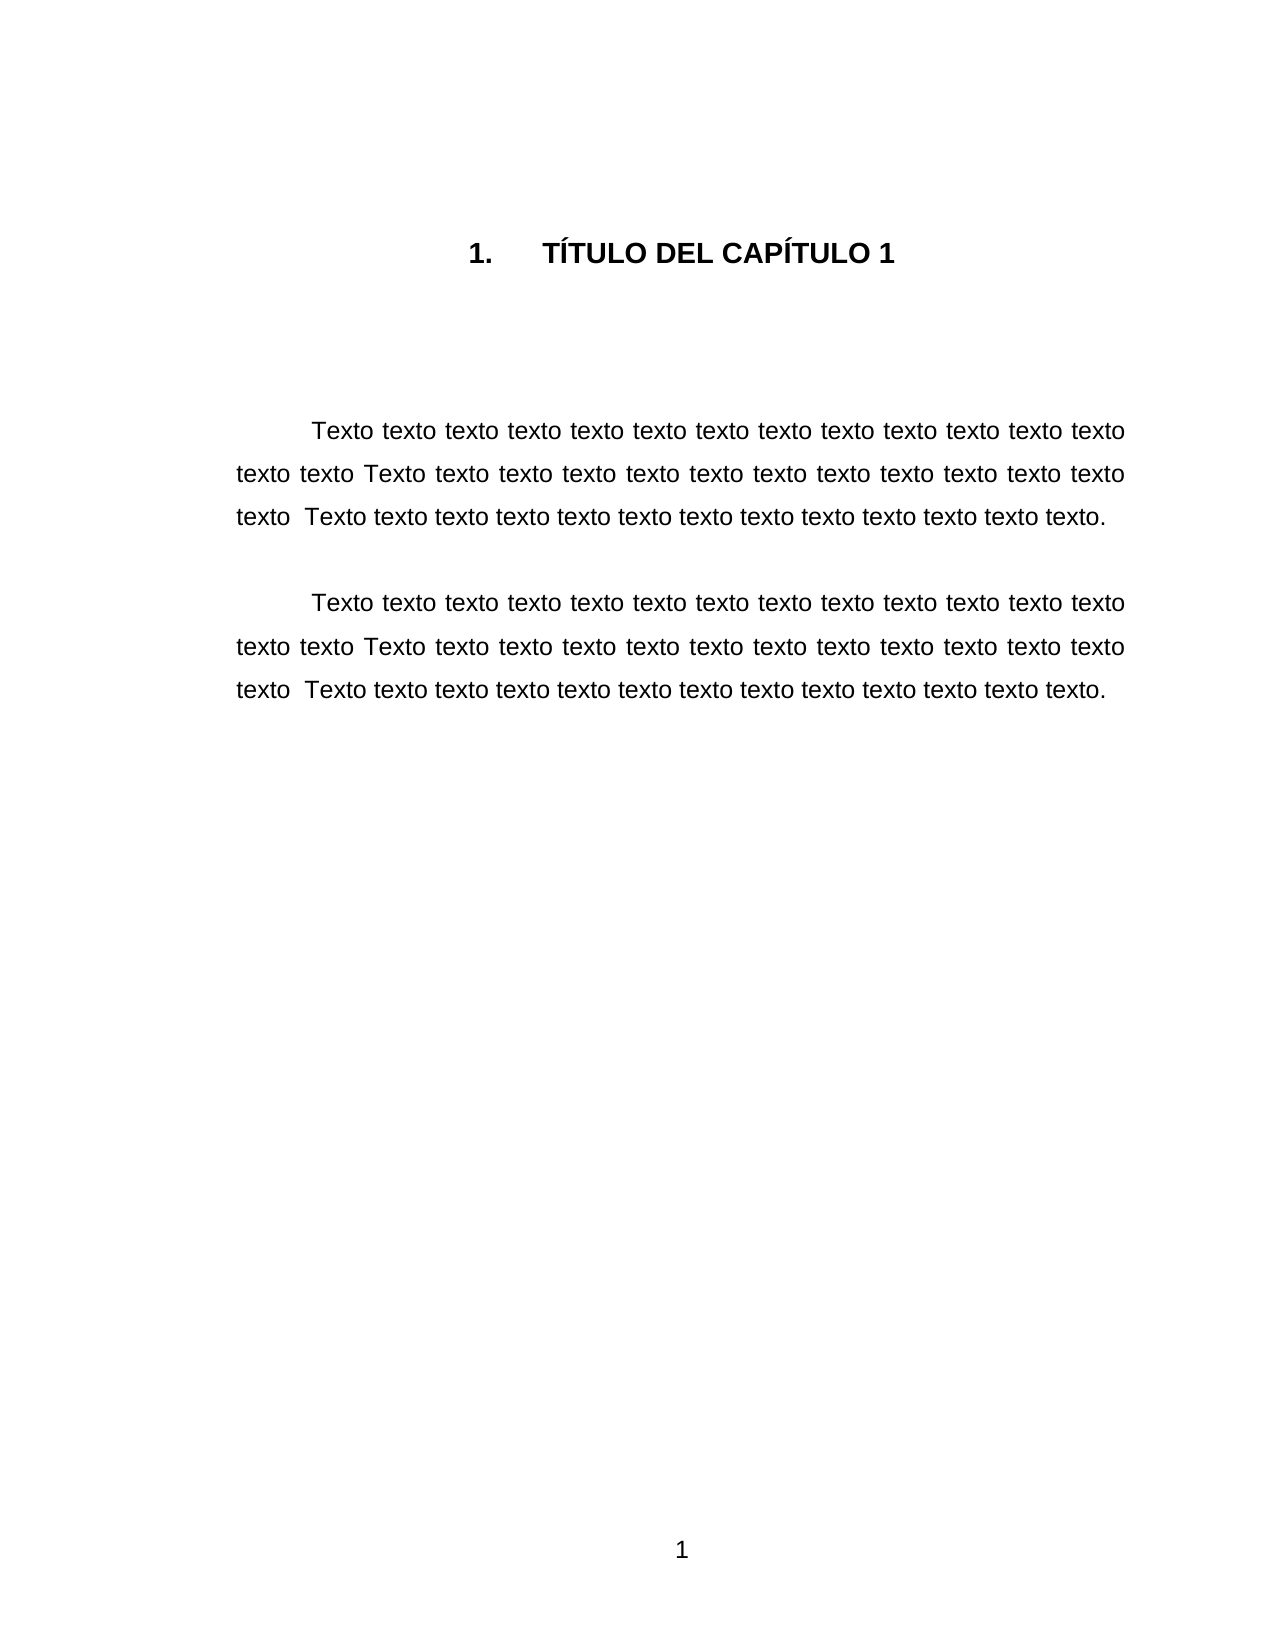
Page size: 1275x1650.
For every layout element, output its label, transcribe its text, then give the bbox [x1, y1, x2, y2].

text título del capítulo 1 [236, 236, 1127, 270]
text Texto texto texto texto texto texto texto texto texto texto texto texto texto texto texto Texto texto texto texto texto texto texto texto texto texto texto texto texto Texto texto texto texto texto texto texto texto texto texto texto texto texto. [236, 588, 1127, 703]
text Texto texto texto texto texto texto texto texto texto texto texto texto texto texto texto Texto texto texto texto texto texto texto texto texto texto texto texto texto Texto texto texto texto texto texto texto texto texto texto texto texto texto. [236, 416, 1127, 531]
